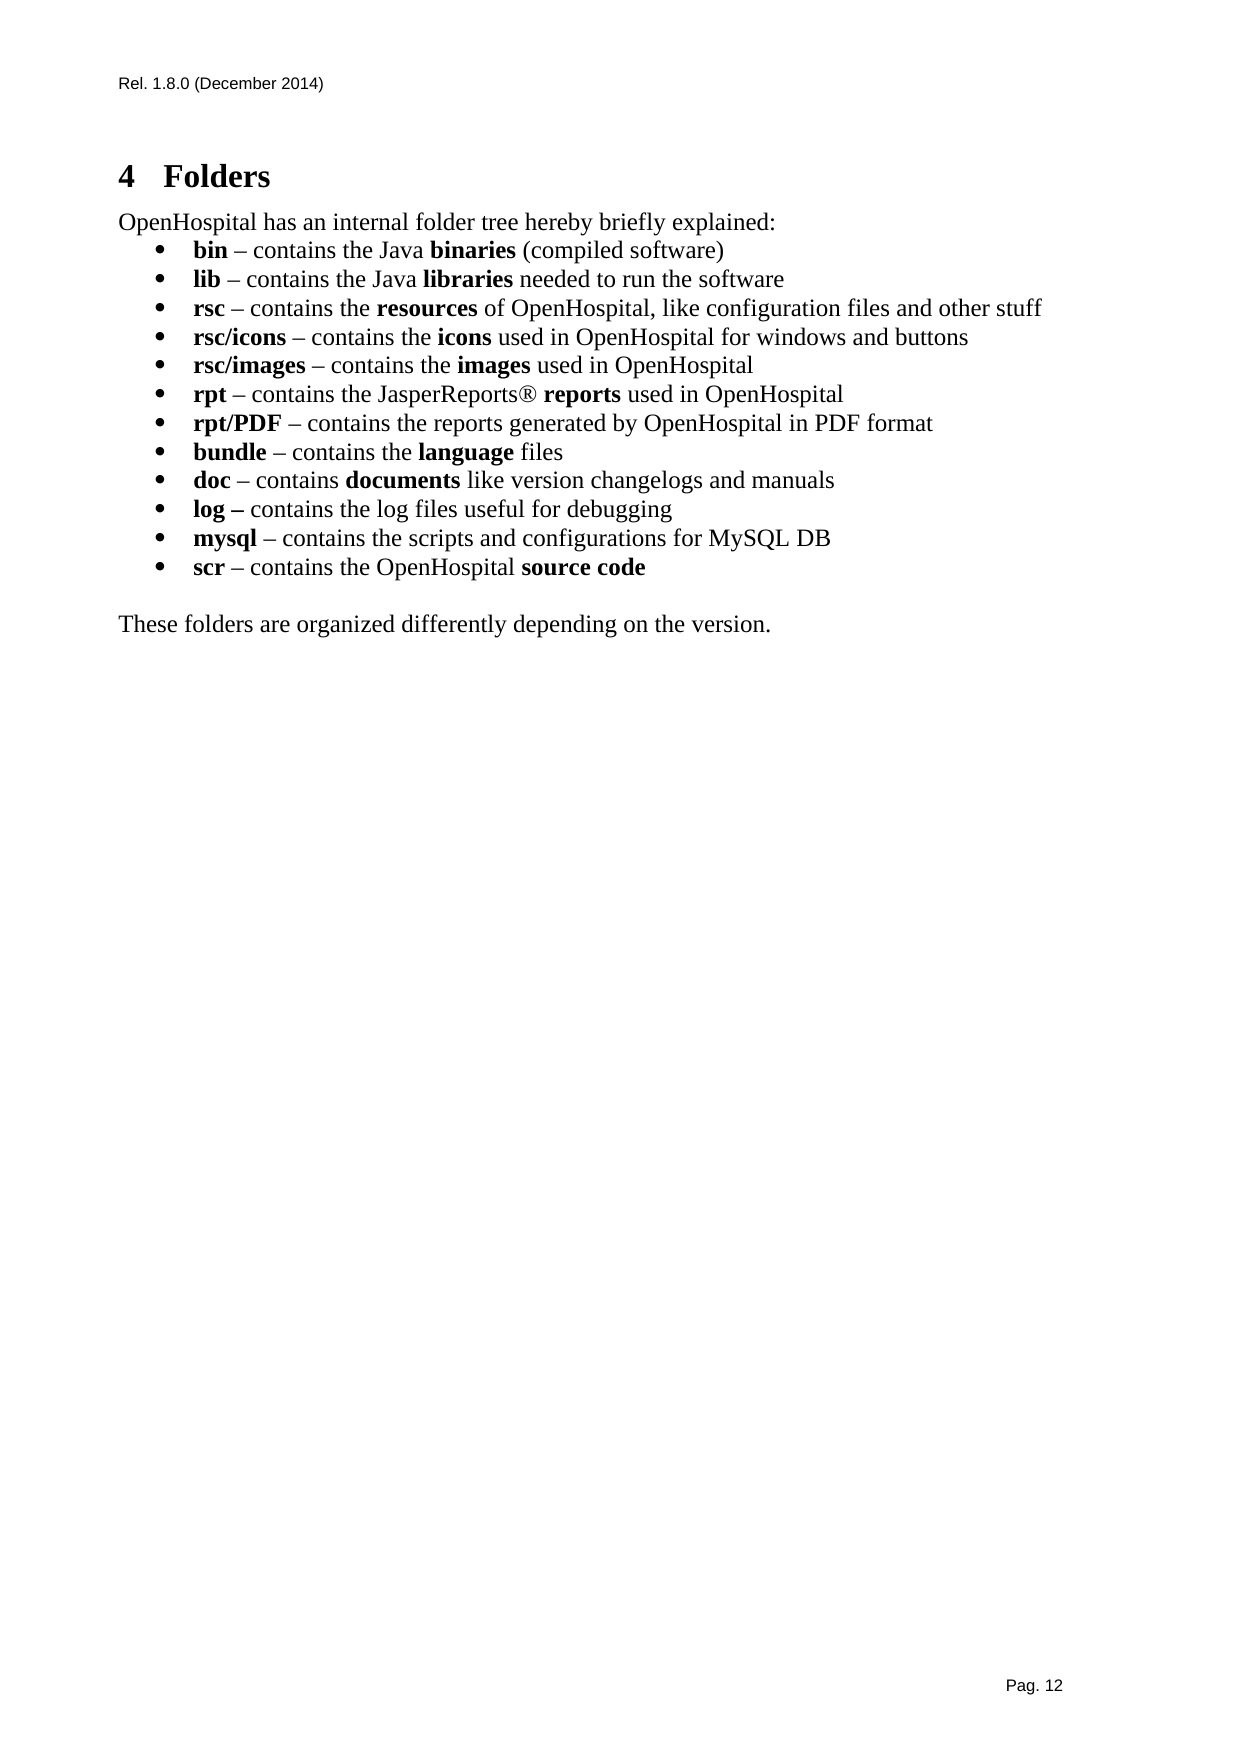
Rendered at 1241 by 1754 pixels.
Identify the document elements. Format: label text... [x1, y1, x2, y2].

list bundle – contains the language files [156, 437, 1122, 466]
text OpenHospital has an internal folder tree hereby briefly explained: [118, 207, 1122, 236]
list scr – contains the OpenHospital source code [156, 552, 1122, 581]
list rsc – contains the resources of OpenHospital, like configuration files and other stuff [156, 293, 1122, 322]
text These folders are organized differently depending on the version. [118, 609, 1122, 638]
list rpt/PDF – contains the reports generated by OpenHospital in PDF format [156, 408, 1122, 437]
list rsc/icons – contains the icons used in OpenHospital for windows and buttons [156, 322, 1122, 351]
list lib – contains the Java libraries needed to run the software [156, 264, 1122, 293]
list rpt – contains the JasperReports® reports used in OpenHospital [156, 379, 1122, 408]
list doc – contains documents like version changelogs and manuals [156, 466, 1122, 494]
list rsc/images – contains the images used in OpenHospital [156, 351, 1122, 379]
list bin – contains the Java binaries (compiled software) [156, 236, 1122, 264]
list log – contains the log files useful for debugging [156, 494, 1122, 523]
subtitle Folders [118, 156, 1122, 194]
list mysql – contains the scripts and configurations for MySQL DB [156, 523, 1122, 552]
